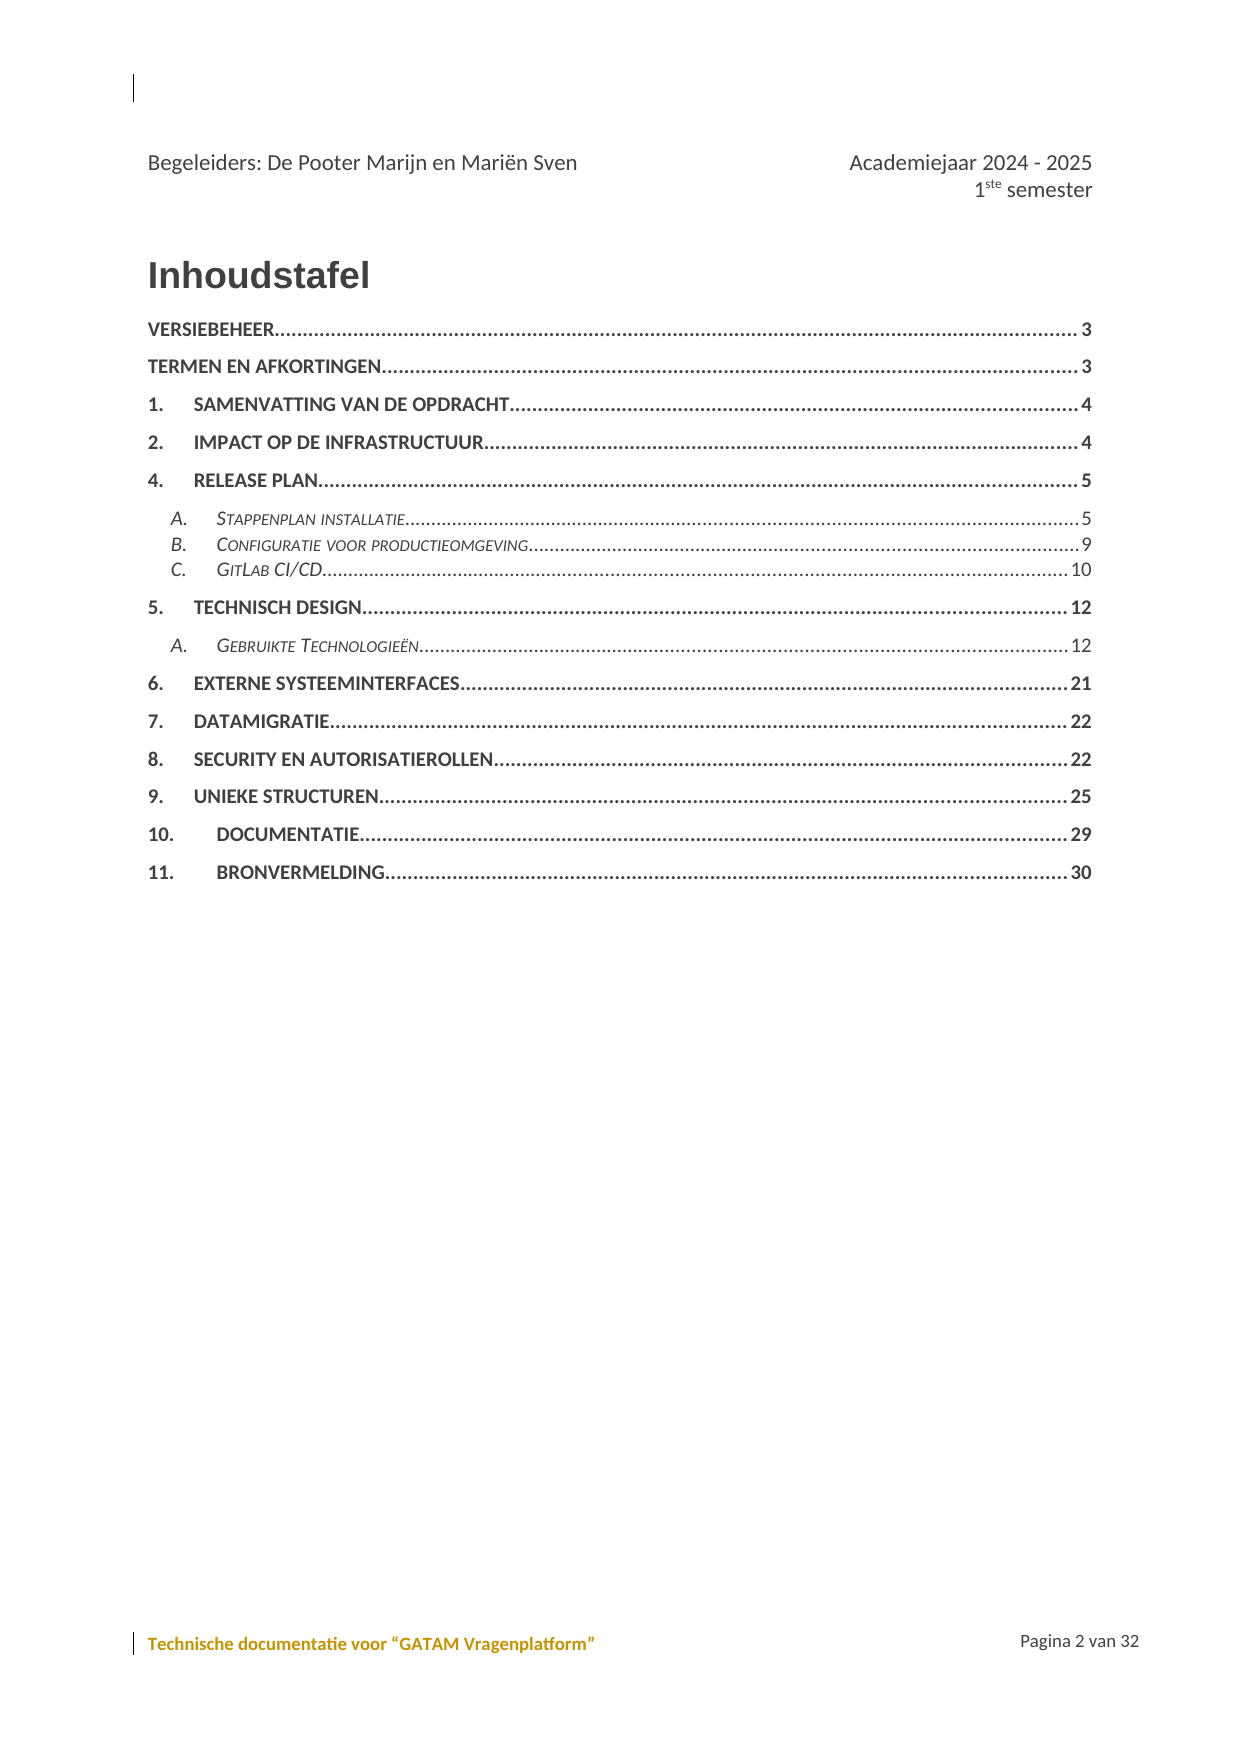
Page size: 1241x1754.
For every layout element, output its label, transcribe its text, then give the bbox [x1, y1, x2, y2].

text Begeleiders: De Pooter Marijn en Mariën Sven Academiejaar 2024 - 2025 1ste semester [148, 148, 1093, 204]
